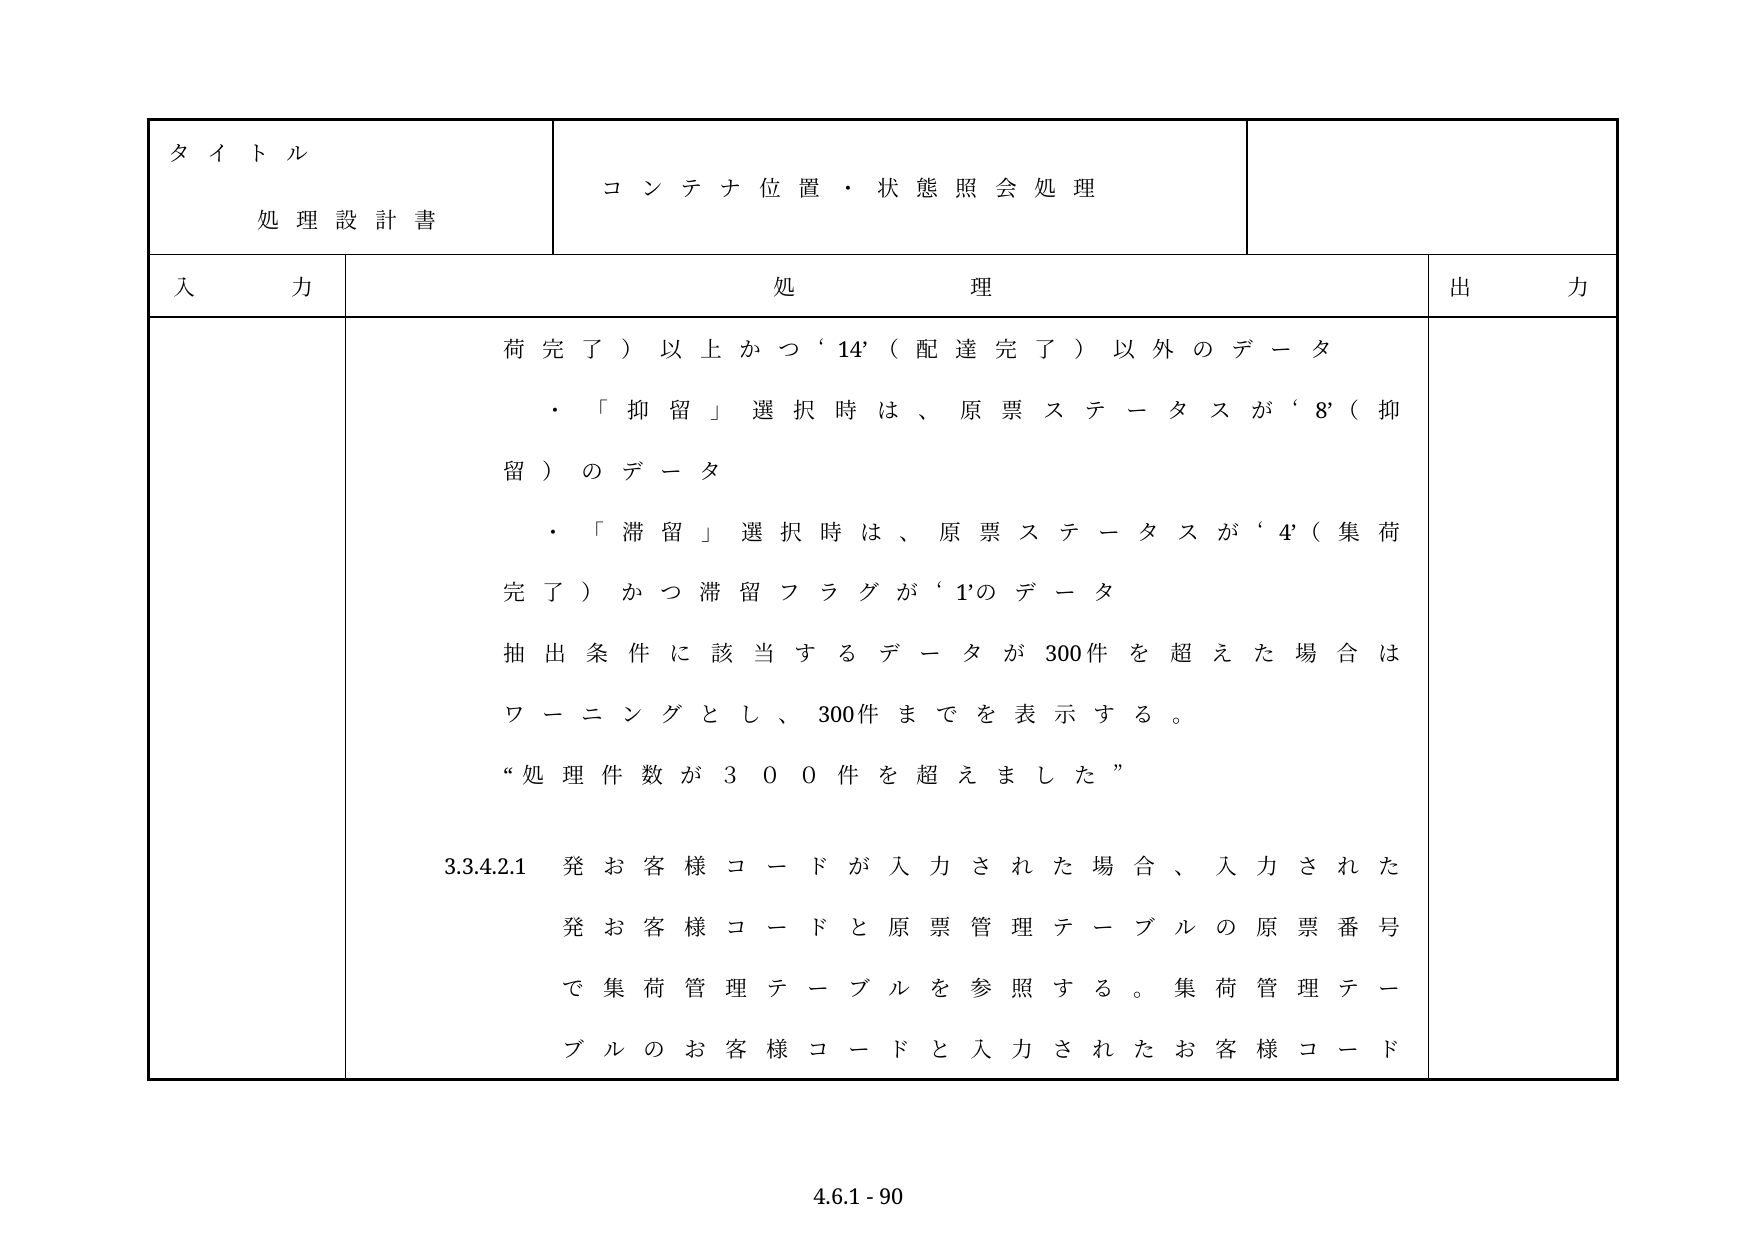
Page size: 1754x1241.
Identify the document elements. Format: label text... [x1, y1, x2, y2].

table_cell 出 力 [1429, 255, 1616, 316]
table_cell 処理設計書 [150, 182, 552, 254]
table_header タイトル [150, 121, 552, 182]
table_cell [150, 318, 345, 1078]
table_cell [346, 318, 1428, 1078]
table_cell 処 理 [346, 255, 1428, 316]
table_cell 入 力 [150, 255, 345, 316]
table_header [1248, 121, 1616, 254]
table_header コンテナ位置・状態照会処理 [554, 121, 1246, 254]
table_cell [1429, 318, 1616, 1078]
